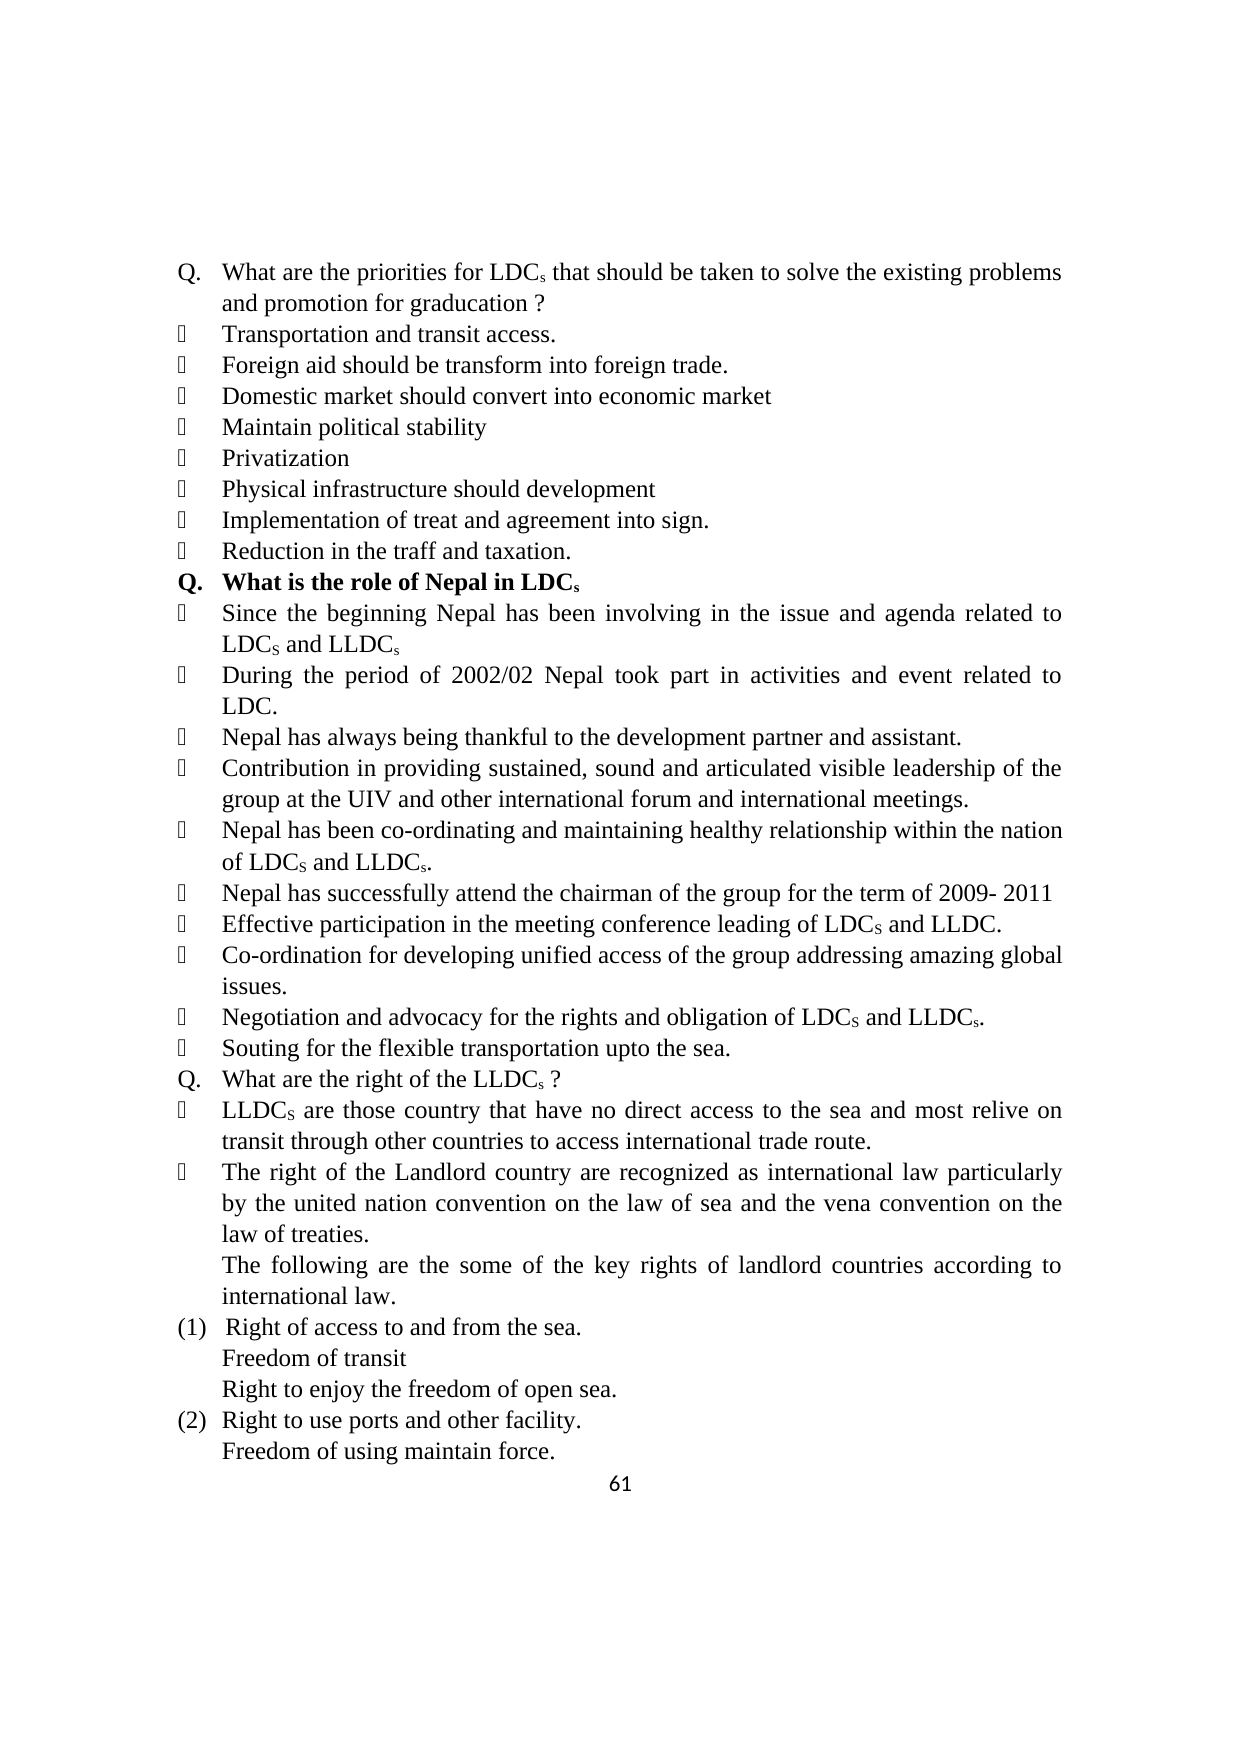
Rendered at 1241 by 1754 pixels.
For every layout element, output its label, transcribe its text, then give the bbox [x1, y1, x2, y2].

list (2) Right to use ports and other facility. [177, 1405, 1063, 1434]
list Effective participation in the meeting conference leading of LDCS and LLDC. [177, 909, 1063, 937]
list Q. What is the role of Nepal in LDCs [177, 567, 1063, 596]
list Q. What are the priorities for LDCs that should be taken to solve the existing problems and promotion for graducation ? [177, 257, 1063, 317]
list Right to enjoy the freedom of open sea. [177, 1374, 1063, 1403]
list Implementation of treat and agreement into sign. [177, 505, 1063, 534]
list During the period of 2002/02 Nepal took part in activities and event related to LDC. [177, 660, 1063, 720]
list Souting for the flexible transportation upto the sea. [177, 1033, 1063, 1062]
list Maintain political stability [177, 412, 1063, 441]
list LLDCS are those country that have no direct access to the sea and most relive on transit through other countries to access international trade route. [177, 1095, 1063, 1155]
list The right of the Landlord country are recognized as international law particularly by the united nation convention on the law of sea and the vena convention on the law of treaties. [177, 1157, 1063, 1248]
list Nepal has successfully attend the chairman of the group for the term of 2009- 2011 [177, 878, 1063, 906]
list Foreign aid should be transform into foreign trade. [177, 350, 1063, 379]
list Co-ordination for developing unified access of the group addressing amazing global issues. [177, 940, 1063, 999]
list Reduction in the traff and taxation. [177, 536, 1063, 565]
list Physical infrastructure should development [177, 474, 1063, 503]
list Nepal has been co-ordinating and maintaining healthy relationship within the nation of LDCS and LLDCs. [177, 816, 1063, 875]
list Nepal has always being thankful to the development partner and assistant. [177, 722, 1063, 751]
list Domestic market should convert into economic market [177, 381, 1063, 410]
list (1) Right of access to and from the sea. [177, 1312, 1063, 1341]
list Transportation and transit access. [177, 319, 1063, 348]
list Freedom of transit [177, 1343, 1063, 1372]
list Privatization [177, 443, 1063, 472]
list Q. What are the right of the LLDCs ? [177, 1064, 1063, 1093]
list Freedom of using maintain force. [177, 1436, 1063, 1465]
list The following are the some of the key rights of landlord countries according to international law. [177, 1250, 1063, 1310]
list Contribution in providing sustained, sound and articulated visible leadership of the group at the UIV and other international forum and international meetings. [177, 753, 1063, 813]
list Negotiation and advocacy for the rights and obligation of LDCS and LLDCs. [177, 1002, 1063, 1031]
list Since the beginning Nepal has been involving in the issue and agenda related to LDCS and LLDCs [177, 598, 1063, 658]
